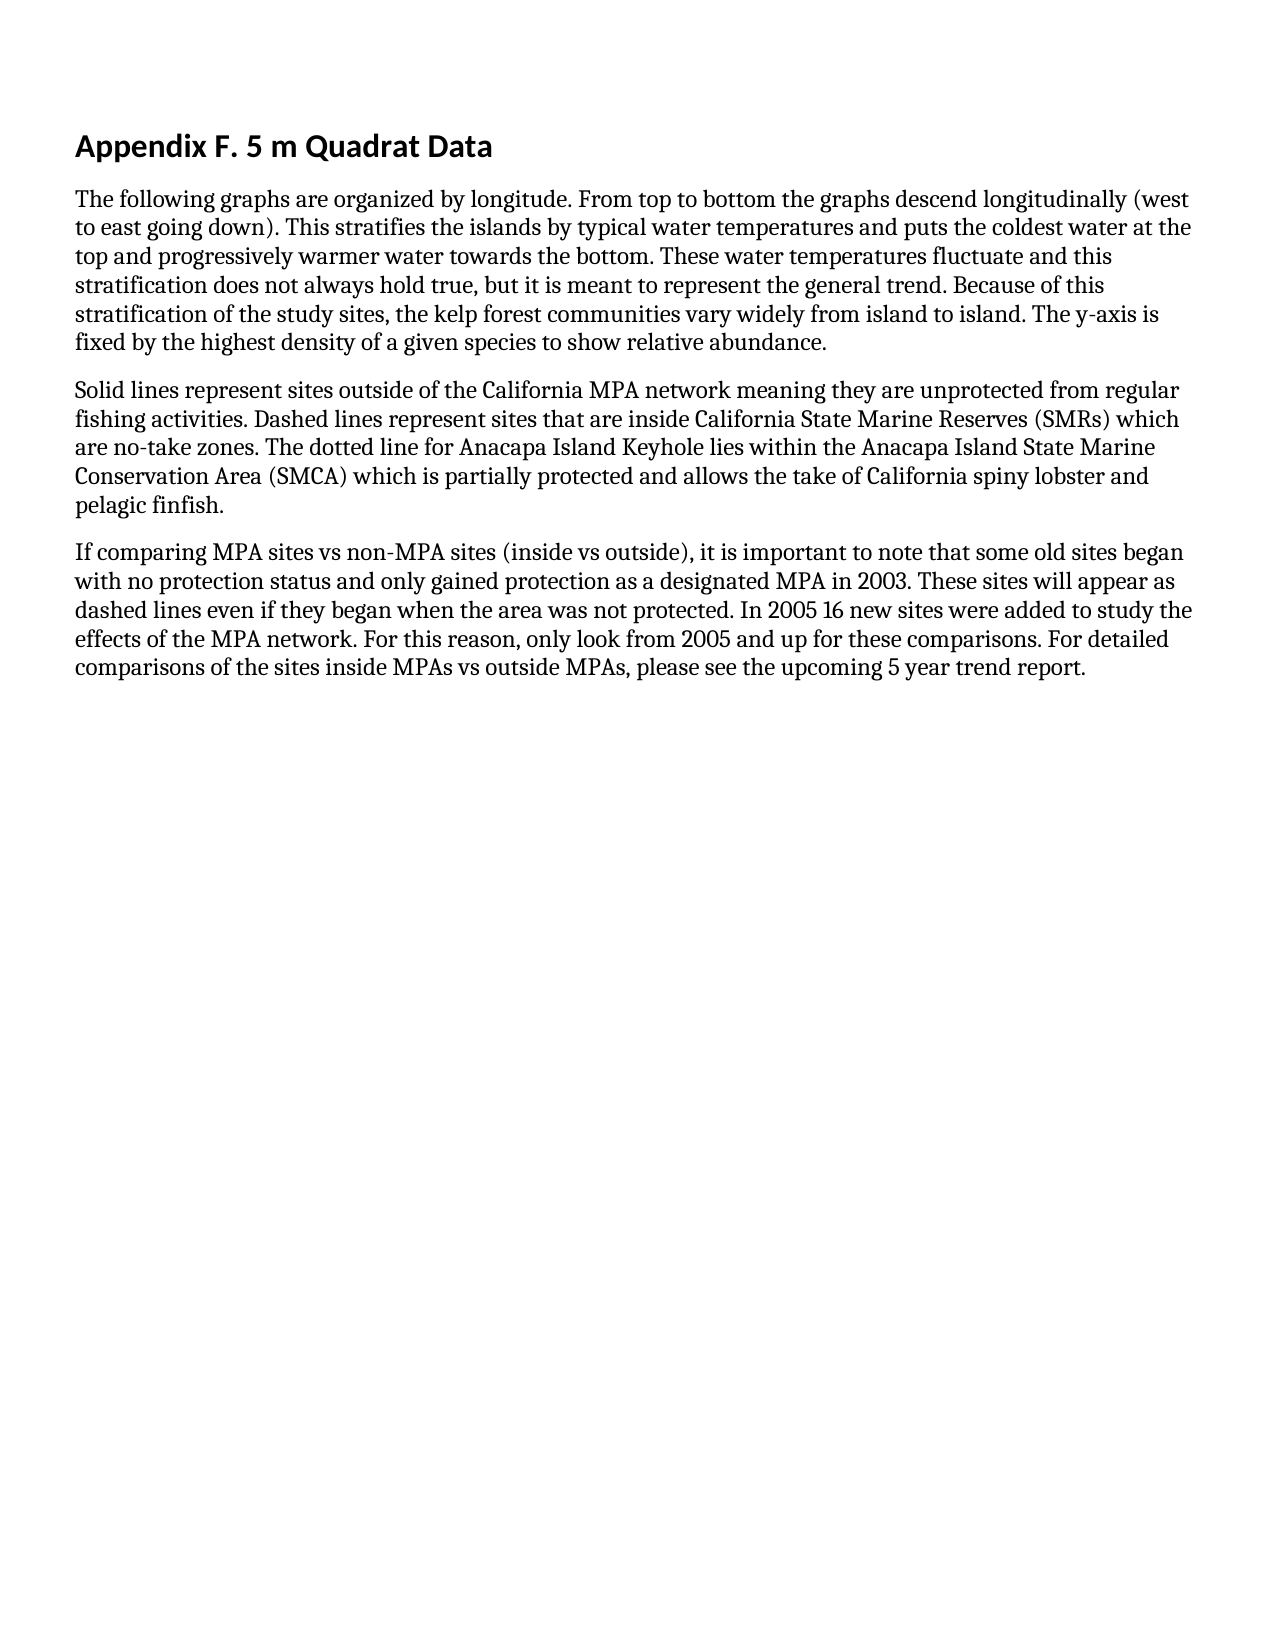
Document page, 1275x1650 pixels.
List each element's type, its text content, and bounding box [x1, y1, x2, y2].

text If comparing MPA sites vs non-MPA sites (inside vs outside), it is important to note that some old sites began with no protection status and only gained protection as a designated MPA in 2003. These sites will appear as dashed lines even if they began when the area was not protected. In 2005 16 new sites were added to study the effects of the MPA network. For this reason, only look from 2005 and up for these comparisons. For detailed comparisons of the sites inside MPAs vs outside MPAs, please see the upcoming 5 year trend report. [75, 538, 1200, 682]
text The following graphs are organized by longitude. From top to bottom the graphs descend longitudinally (west to east going down). This stratifies the islands by typical water temperatures and puts the coldest water at the top and progressively warmer water towards the bottom. These water temperatures fluctuate and this stratification does not always hold true, but it is meant to represent the general trend. Because of this stratification of the study sites, the kelp forest communities vary widely from island to island. The y-axis is fixed by the highest density of a given species to show relative abundance. [75, 184, 1200, 357]
text Solid lines represent sites outside of the California MPA network meaning they are unprotected from regular fishing activities. Dashed lines represent sites that are inside California State Marine Reserves (SMRs) which are no-take zones. The dotted line for Anacapa Island Keyhole lies within the Anacapa Island State Marine Conservation Area (SMCA) which is partially protected and allows the take of California spiny lobster and pelagic finfish. [75, 376, 1200, 519]
subtitle Appendix F. 5 m Quadrat Data [75, 125, 1200, 166]
